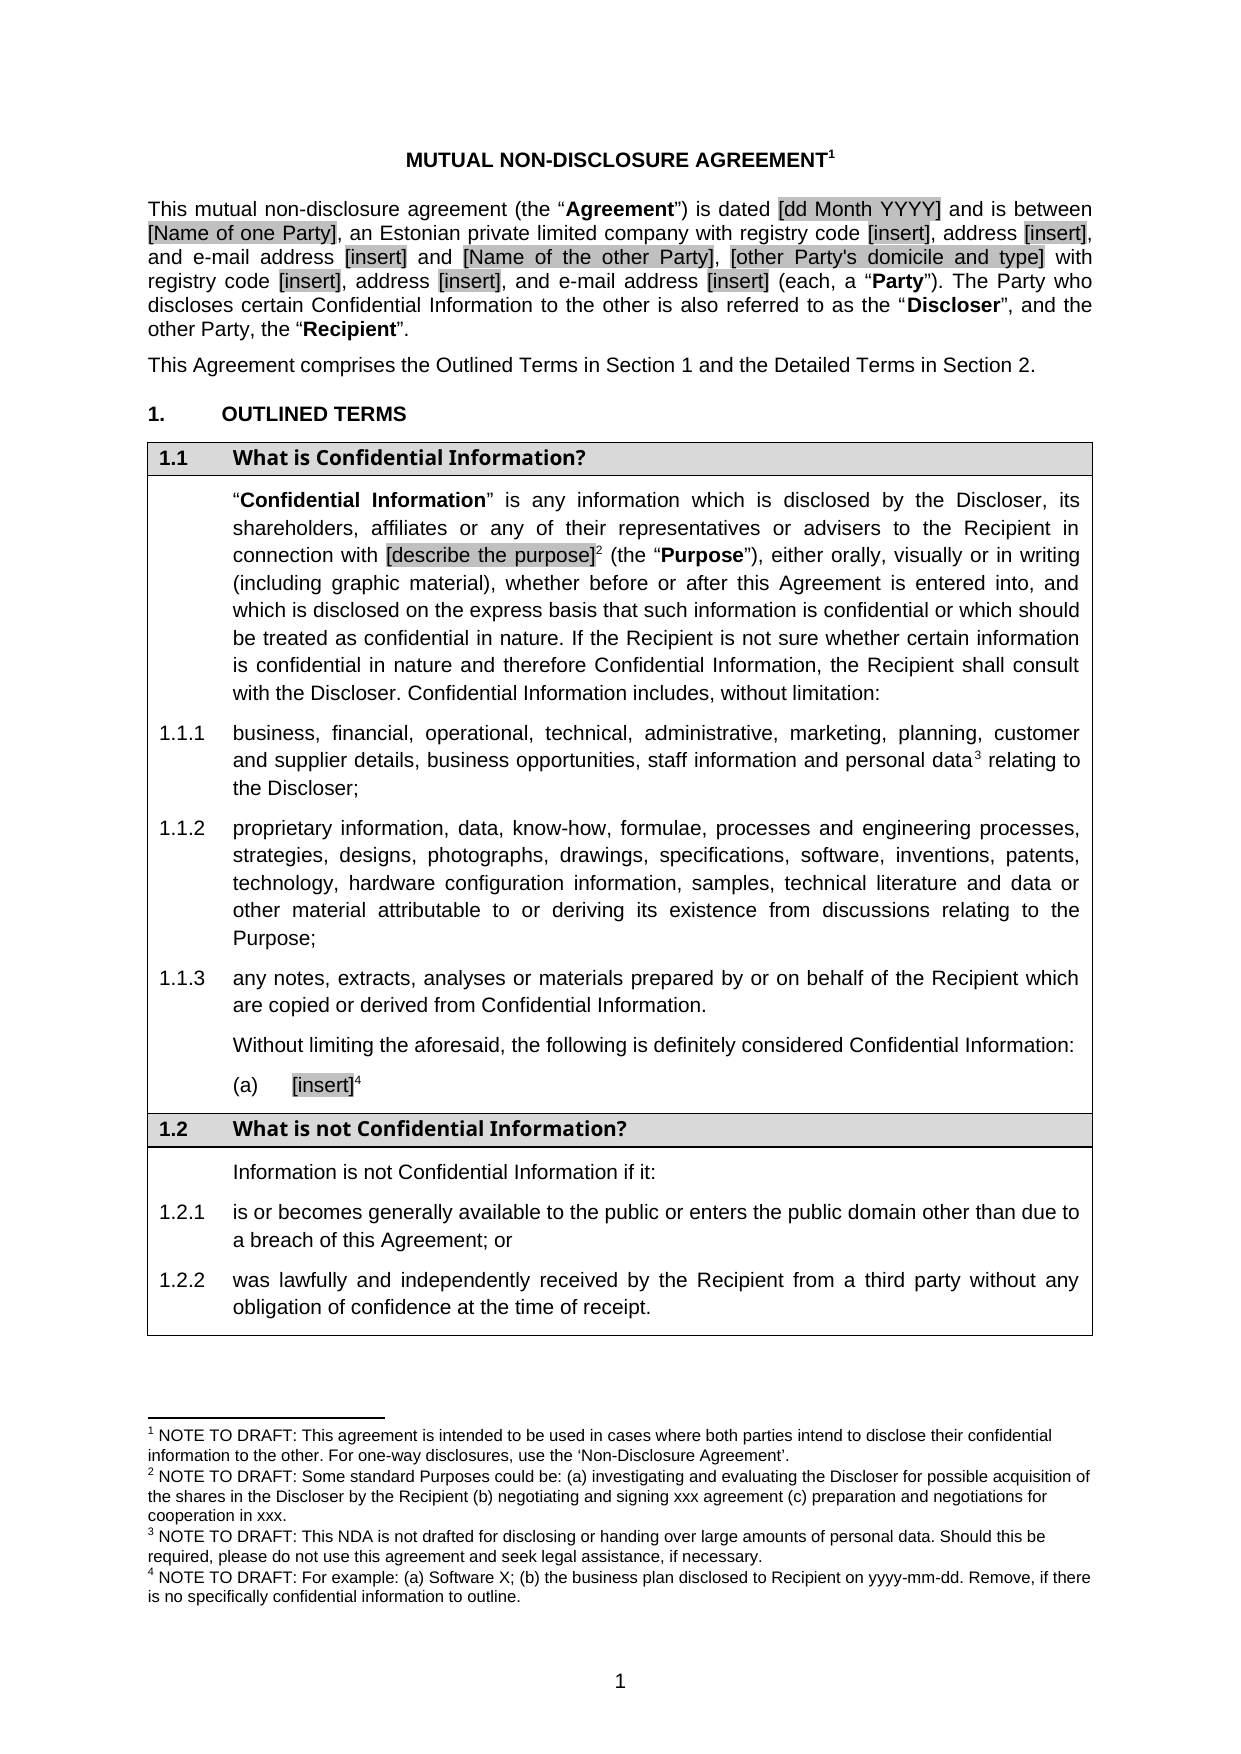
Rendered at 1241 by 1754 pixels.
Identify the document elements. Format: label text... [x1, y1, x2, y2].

table_cell Information is not Confidential Information if it: is or becomes generally available to the public or enters the public domain other than due to a breach of this Agreement; or was lawfully and independently received by the Recipient from a third party without any obligation of confidence at the time of receipt. [148, 1148, 1092, 1335]
text This Agreement comprises the Outlined Terms in Section 1 and the Detailed Terms in Section 2. [148, 353, 1093, 377]
table_cell What is not Confidential Information? [148, 1114, 1092, 1146]
table_cell “Confidential Information” is any information which is disclosed by the Discloser, its shareholders, affiliates or any of their representatives or advisers to the Recipient in connection with [describe the purpose] (the “Purpose”), either orally, visually or in writing (including graphic material), whether before or after this Agreement is entered into, and which is disclosed on the express basis that such information is confidential or which should be treated as confidential in nature. If the Recipient is not sure whether certain information is confidential in nature and therefore Confidential Information, the Recipient shall consult with the Discloser. Confidential Information includes, without limitation: business, financial, operational, technical, administrative, marketing, planning, customer and supplier details, business opportunities, staff information and personal data relating to the Discloser; proprietary information, data, know-how, formulae, processes and engineering processes, strategies, designs, photographs, drawings, specifications, software, inventions, patents, technology, hardware configuration information, samples, technical literature and data or other material attributable to or deriving its existence from discussions relating to the Purpose; any notes, extracts, analyses or materials prepared by or on behalf of the Recipient which are copied or derived from Confidential Information. Without limiting the aforesaid, the following is definitely considered Confidential Information: [insert] [148, 476, 1092, 1113]
text This mutual non-disclosure agreement (the “Agreement”) is dated [dd Month YYYY] and is between [Name of one Party], an Estonian private limited company with registry code [insert], address [insert], and e-mail address [insert] and [Name of the other Party], [other Party's domicile and type] with registry code [insert], address [insert], and e-mail address [insert] (each, a “Party”). The Party who discloses certain Confidential Information to the other is also referred to as the “Discloser”, and the other Party, the “Recipient”. [148, 197, 1093, 340]
text MUTUAL NON-DISCLOSURE AGREEMENT [148, 148, 1093, 172]
subtitle OUTLINED TERMS [148, 402, 1093, 426]
table_header What is Confidential Information? [148, 443, 1092, 475]
